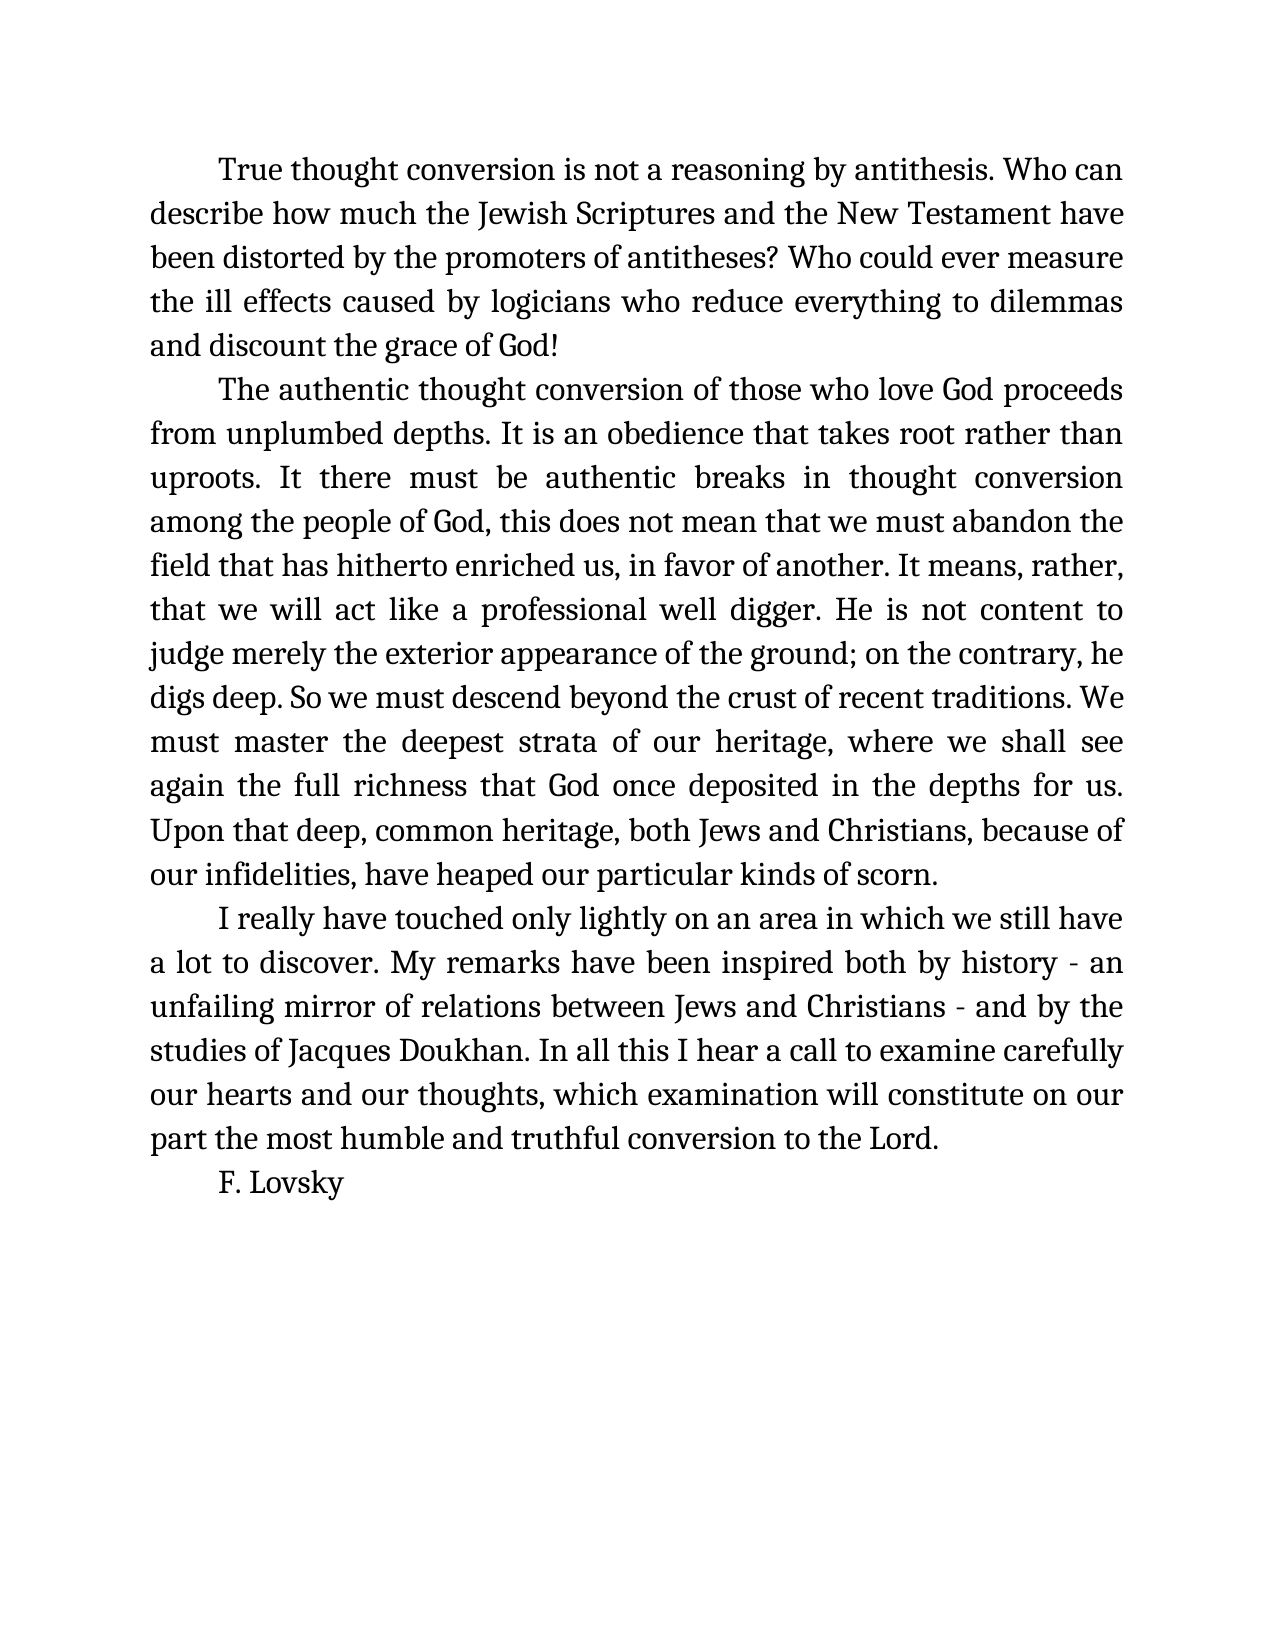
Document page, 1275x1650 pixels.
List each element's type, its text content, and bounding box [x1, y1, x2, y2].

text F. Lovsky [150, 1163, 1125, 1202]
text I really have touched only lightly on an area in which we still have a lot to discover. My remarks have been inspired both by history - an unfailing mirror of relations between Jews and Christians - and by the studies of Jacques Doukhan. In all this I hear a call to examine carefully our hearts and our thoughts, which examination will constitute on our part the most humble and truthful conversion to the Lord. [150, 899, 1125, 1158]
